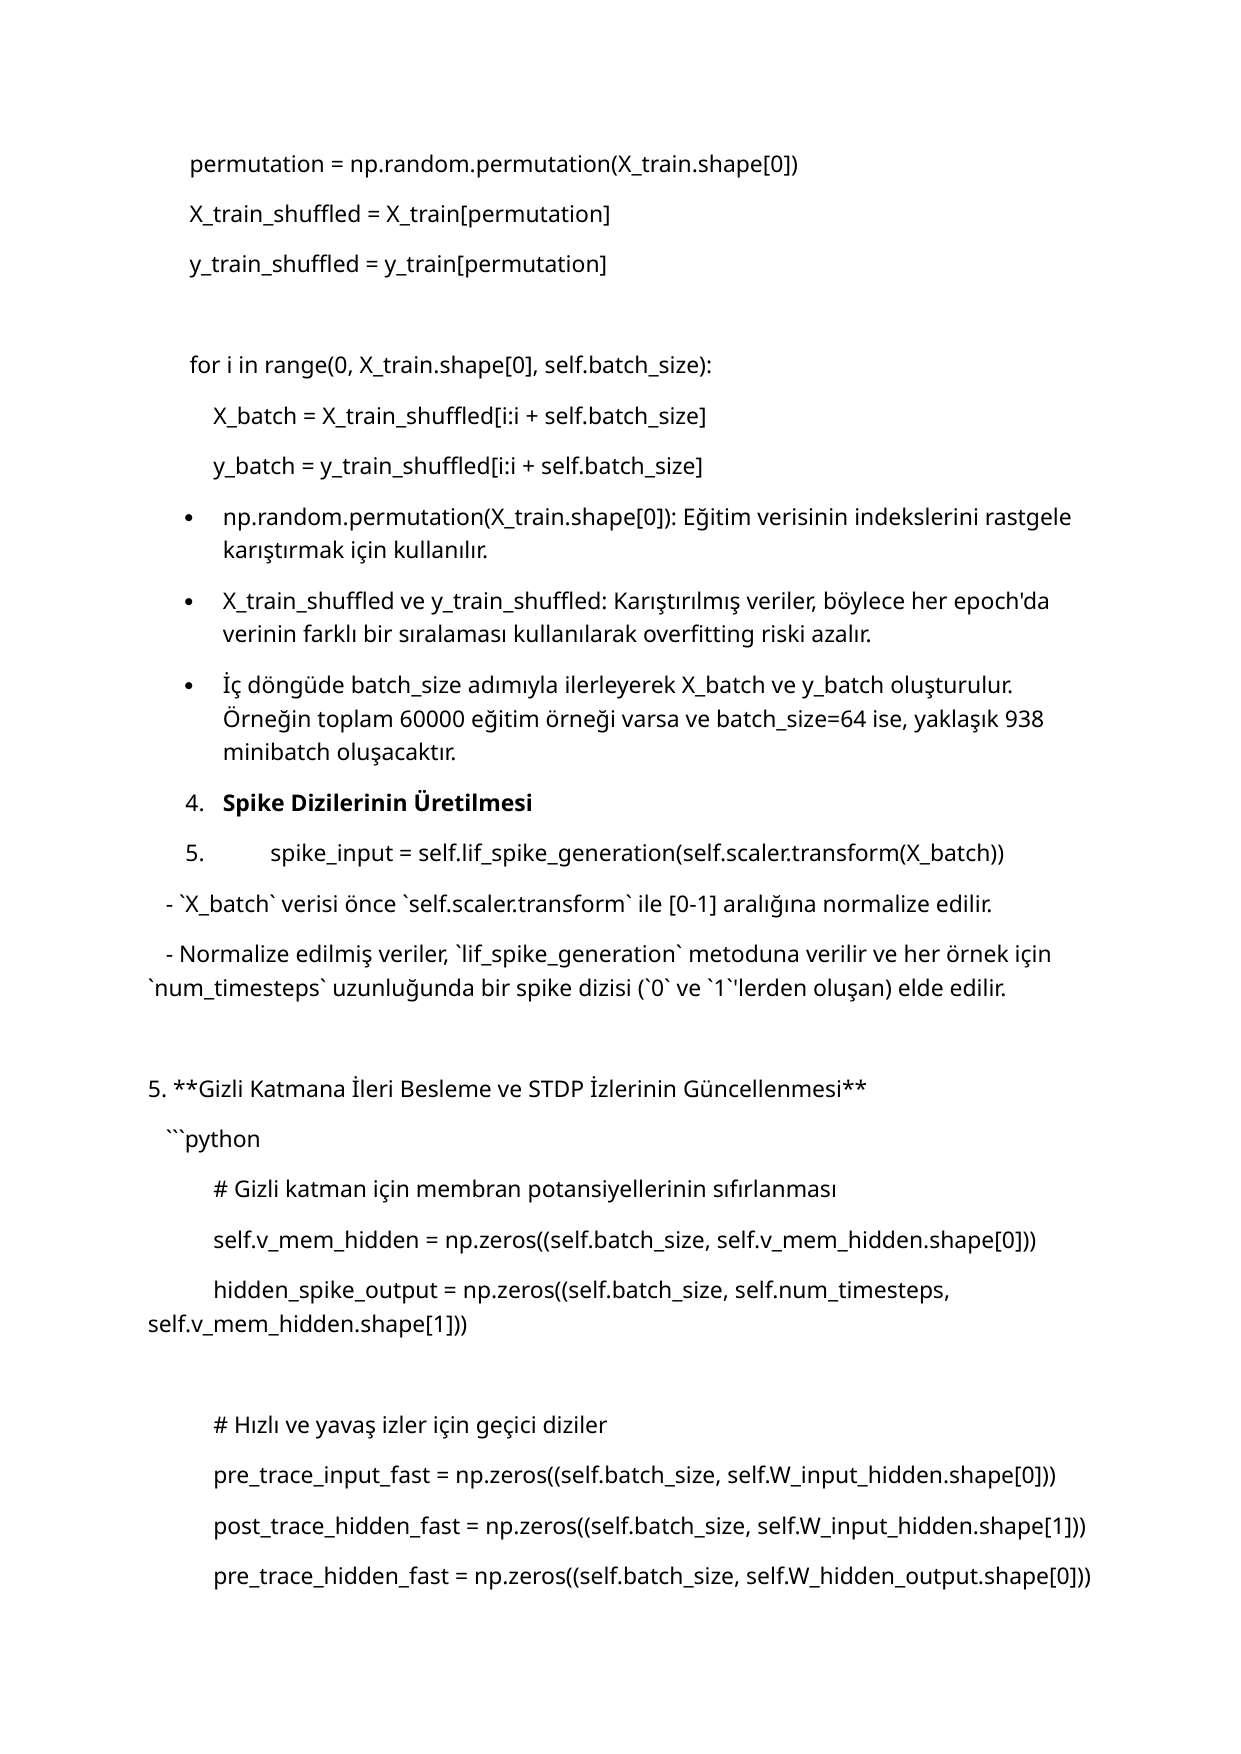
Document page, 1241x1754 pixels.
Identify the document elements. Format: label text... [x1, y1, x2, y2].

text y_train_shuffled = y_train[permutation] [148, 248, 1093, 280]
text ```python [148, 1123, 1093, 1154]
list İç döngüde batch_size adımıyla ilerleyerek X_batch ve y_batch oluşturulur. Örneğin toplam 60000 eğitim örneği varsa ve batch_size=64 ise, yaklaşık 938 minibatch oluşacaktır. [185, 669, 1093, 768]
list X_train_shuffled ve y_train_shuffled: Karıştırılmış veriler, böylece her epoch'da verinin farklı bir sıralaması kullanılarak overfitting riski azalır. [185, 585, 1093, 650]
text y_batch = y_train_shuffled[i:i + self.batch_size] [148, 450, 1093, 481]
text permutation = np.random.permutation(X_train.shape[0]) [148, 148, 1093, 179]
text # Gizli katman için membran potansiyellerinin sıfırlanması [148, 1173, 1093, 1205]
list np.random.permutation(X_train.shape[0]): Eğitim verisinin indekslerini rastgele karıştırmak için kullanılır. [185, 501, 1093, 566]
text 5. **Gizli Katmana İleri Besleme ve STDP İzlerinin Güncellenmesi** [148, 1073, 1093, 1104]
list Spike Dizilerinin Üretilmesi [185, 787, 1093, 818]
text for i in range(0, X_train.shape[0], self.batch_size): [148, 349, 1093, 381]
text post_trace_hidden_fast = np.zeros((self.batch_size, self.W_input_hidden.shape[1])) [148, 1510, 1093, 1541]
text self.v_mem_hidden = np.zeros((self.batch_size, self.v_mem_hidden.shape[0])) [148, 1224, 1093, 1255]
text - Normalize edilmiş veriler, `lif_spike_generation` metoduna verilir ve her örnek için `num_timesteps` uzunluğunda bir spike dizisi (`0` ve `1`'lerden oluşan) elde edilir. [148, 938, 1093, 1003]
text # Hızlı ve yavaş izler için geçici diziler [148, 1409, 1093, 1440]
text pre_trace_hidden_fast = np.zeros((self.batch_size, self.W_hidden_output.shape[0])) [148, 1560, 1093, 1591]
list spike_input = self.lif_spike_generation(self.scaler.transform(X_batch)) [185, 837, 1093, 868]
text - `X_batch` verisi önce `self.scaler.transform` ile [0-1] aralığına normalize edilir. [148, 888, 1093, 919]
text pre_trace_input_fast = np.zeros((self.batch_size, self.W_input_hidden.shape[0])) [148, 1459, 1093, 1491]
text X_train_shuffled = X_train[permutation] [148, 198, 1093, 229]
text X_batch = X_train_shuffled[i:i + self.batch_size] [148, 400, 1093, 431]
text hidden_spike_output = np.zeros((self.batch_size, self.num_timesteps, self.v_mem_hidden.shape[1])) [148, 1274, 1093, 1339]
